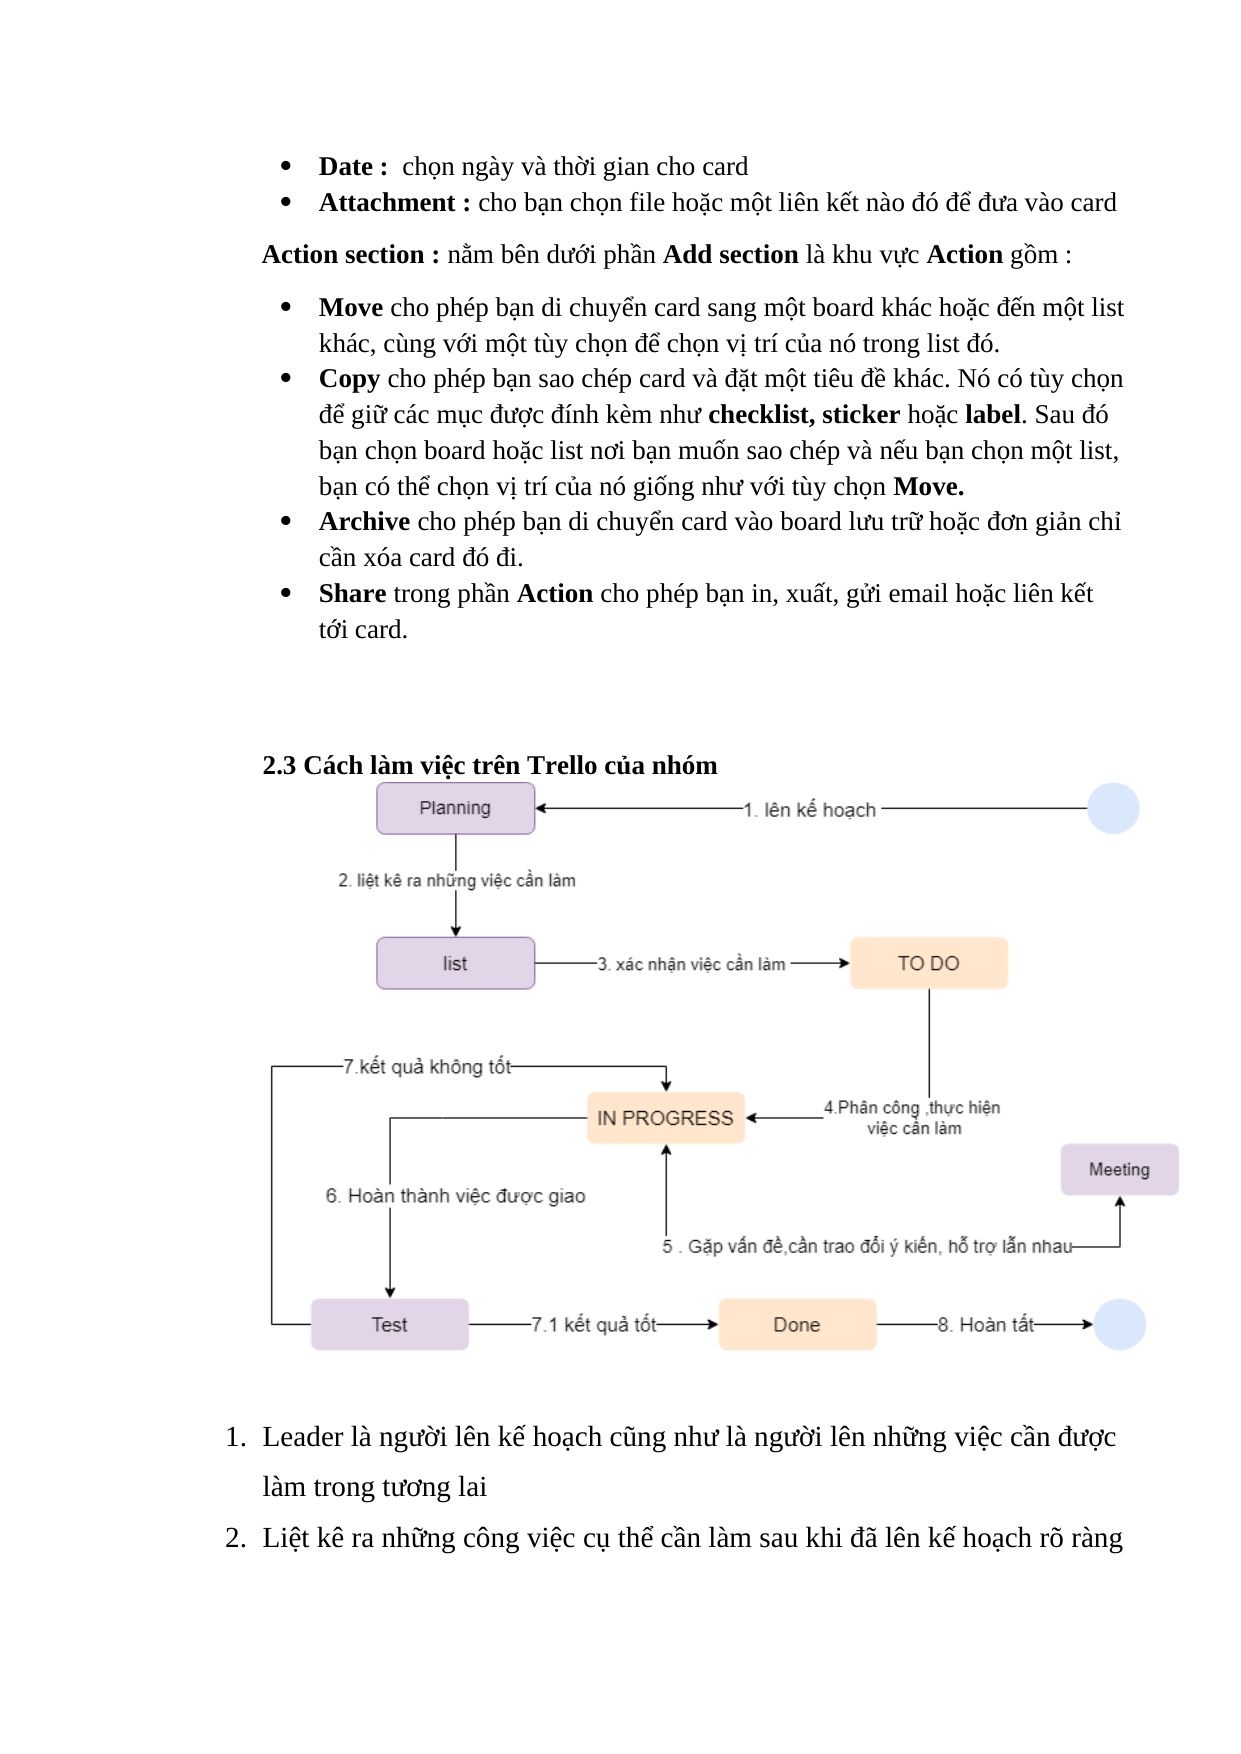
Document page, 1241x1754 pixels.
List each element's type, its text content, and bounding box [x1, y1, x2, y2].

picture [262, 782, 1180, 1351]
list 2.3 Cách làm việc trên Trello của nhóm [262, 749, 1128, 780]
list Date : chọn ngày và thời gian cho card [281, 150, 1128, 181]
list Share trong phần Action cho phép bạn in, xuất, gửi email hoặc liên kết tới card. [281, 577, 1128, 644]
list Move cho phép bạn di chuyển card sang một board khác hoặc đến một list khác, cùng với một tùy chọn để chọn vị trí của nó trong list đó. [281, 291, 1128, 358]
list Leader là người lên kế hoạch cũng như là người lên những việc cần được làm trong tương lai [225, 1419, 1128, 1503]
list Liệt kê ra những công việc cụ thể cần làm sau khi đã lên kế hoạch rõ ràng [225, 1520, 1128, 1553]
list Archive cho phép bạn di chuyển card vào board lưu trữ hoặc đơn giản chỉ cần xóa card đó đi. [281, 506, 1128, 572]
list Copy cho phép bạn sao chép card và đặt một tiêu đề khác. Nó có tùy chọn để giữ các mục được đính kèm như checklist, sticker hoặc label. Sau đó bạn chọn board hoặc list nơi bạn muốn sao chép và nếu bạn chọn một list, bạn có thể chọn vị trí của nó giống như với tùy chọn Move. [281, 362, 1128, 501]
list Attachment : cho bạn chọn file hoặc một liên kết nào đó để đưa vào card [281, 186, 1128, 217]
text Action section : nằm bên dưới phần Add section là khu vực Action gồm : [112, 238, 1128, 270]
